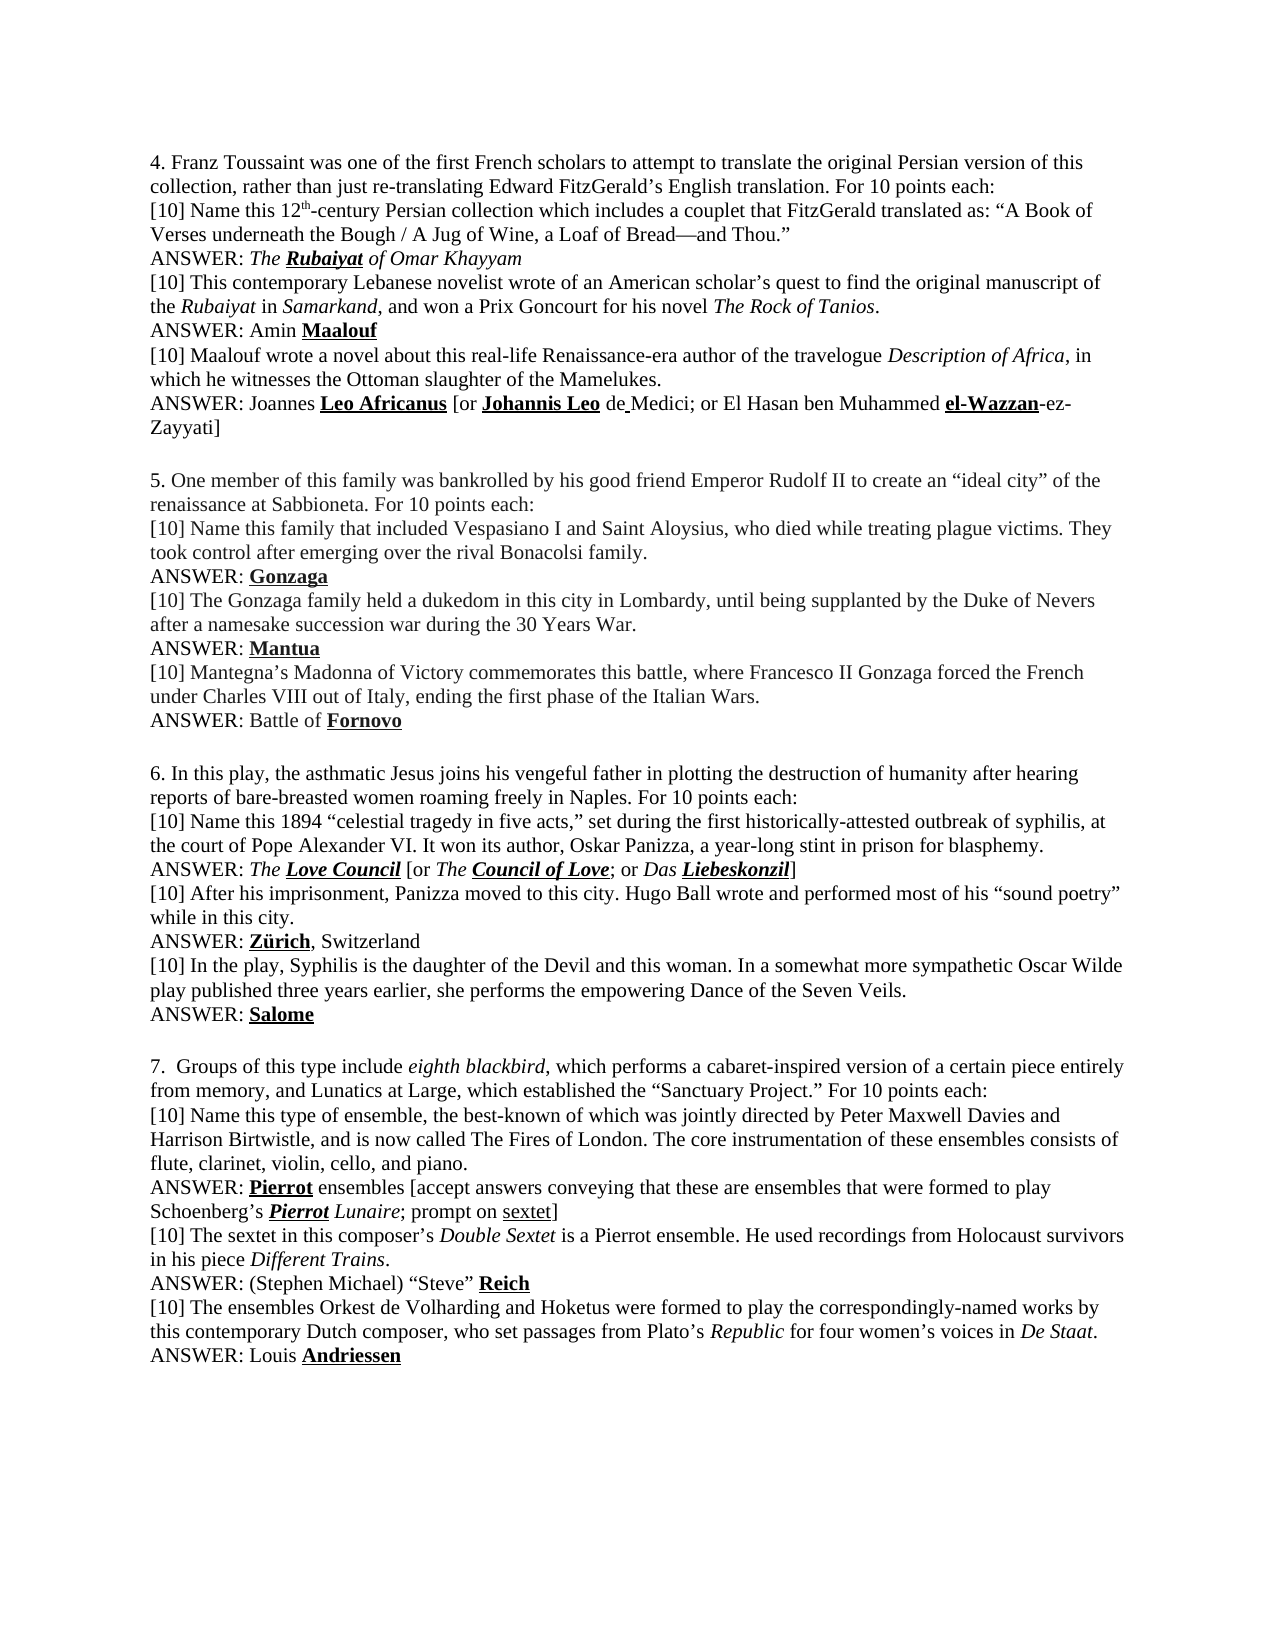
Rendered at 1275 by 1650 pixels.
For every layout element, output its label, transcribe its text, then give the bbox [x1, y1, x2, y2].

text 5. One member of this family was bankrolled by his good friend Emperor Rudolf II to create an “ideal city” of the renaissance at Sabbioneta. For 10 points each: [10] Name this family that included Vespasiano I and Saint Aloysius, who died while treating plague victims. They took control after emerging over the rival Bonacolsi family. ANSWER: Gonzaga [10] The Gonzaga family held a dukedom in this city in Lombardy, until being supplanted by the Duke of Nevers after a namesake succession war during the 30 Years War. ANSWER: Mantua [10] Mantegna’s Madonna of Victory commemorates this battle, where Francesco II Gonzaga forced the French under Charles VIII out of Italy, ending the first phase of the Italian Wars. ANSWER: Battle of Fornovo [150, 467, 1125, 761]
text 4. Franz Toussaint was one of the first French scholars to attempt to translate the original Persian version of this collection, rather than just re-translating Edward FitzGerald’s English translation. For 10 points each: [10] Name this 12th-century Persian collection which includes a couplet that FitzGerald translated as: “A Book of Verses underneath the Bough / A Jug of Wine, a Loaf of Bread—and Thou.” ANSWER: The Rubaiyat of Omar Khayyam [10] This contemporary Lebanese novelist wrote of an American scholar’s quest to find the original manuscript of the Rubaiyat in Samarkand, and won a Prix Goncourt for his novel The Rock of Tanios. ANSWER: Amin Maalouf [10] Maalouf wrote a novel about this real-life Renaissance-era author of the travelogue Description of Africa, in which he witnesses the Ottoman slaughter of the Mamelukes. ANSWER: Joannes Leo Africanus [or Johannis Leo de Medici; or El Hasan ben Muhammed el-Wazzan-ez-Zayyati] [150, 150, 1125, 467]
text 6. In this play, the asthmatic Jesus joins his vengeful father in plotting the destruction of humanity after hearing reports of bare-breasted women roaming freely in Naples. For 10 points each: [10] Name this 1894 “celestial tragedy in five acts,” set during the first historically-attested outbreak of syphilis, at the court of Pope Alexander VI. It won its author, Oskar Panizza, a year-long stint in prison for blasphemy. ANSWER: The Love Council [or The Council of Love; or Das Liebeskonzil] [10] After his imprisonment, Panizza moved to this city. Hugo Ball wrote and performed most of his “sound poetry” while in this city. ANSWER: Zürich, Switzerland [10] In the play, Syphilis is the daughter of the Devil and this woman. In a somewhat more sympathetic Oscar Wilde play published three years earlier, she performs the empowering Dance of the Seven Veils. ANSWER: Salome [150, 761, 1125, 1054]
text 7. Groups of this type include eighth blackbird, which performs a cabaret-inspired version of a certain piece entirely from memory, and Lunatics at Large, which established the “Sanctuary Project.” For 10 points each: [10] Name this type of ensemble, the best-known of which was jointly directed by Peter Maxwell Davies and Harrison Birtwistle, and is now called The Fires of London. The core instrumentation of these ensembles consists of flute, clarinet, violin, cello, and piano. ANSWER: Pierrot ensembles [accept answers conveying that these are ensembles that were formed to play Schoenberg’s Pierrot Lunaire; prompt on sextet] [10] The sextet in this composer’s Double Sextet is a Pierrot ensemble. He used recordings from Holocaust survivors in his piece Different Trains. ANSWER: (Stephen Michael) “Steve” Reich [10] The ensembles Orkest de Volharding and Hoketus were formed to play the correspondingly-named works by this contemporary Dutch composer, who set passages from Plato’s Republic for four women’s voices in De Staat. ANSWER: Louis Andriessen [150, 1054, 1125, 1396]
